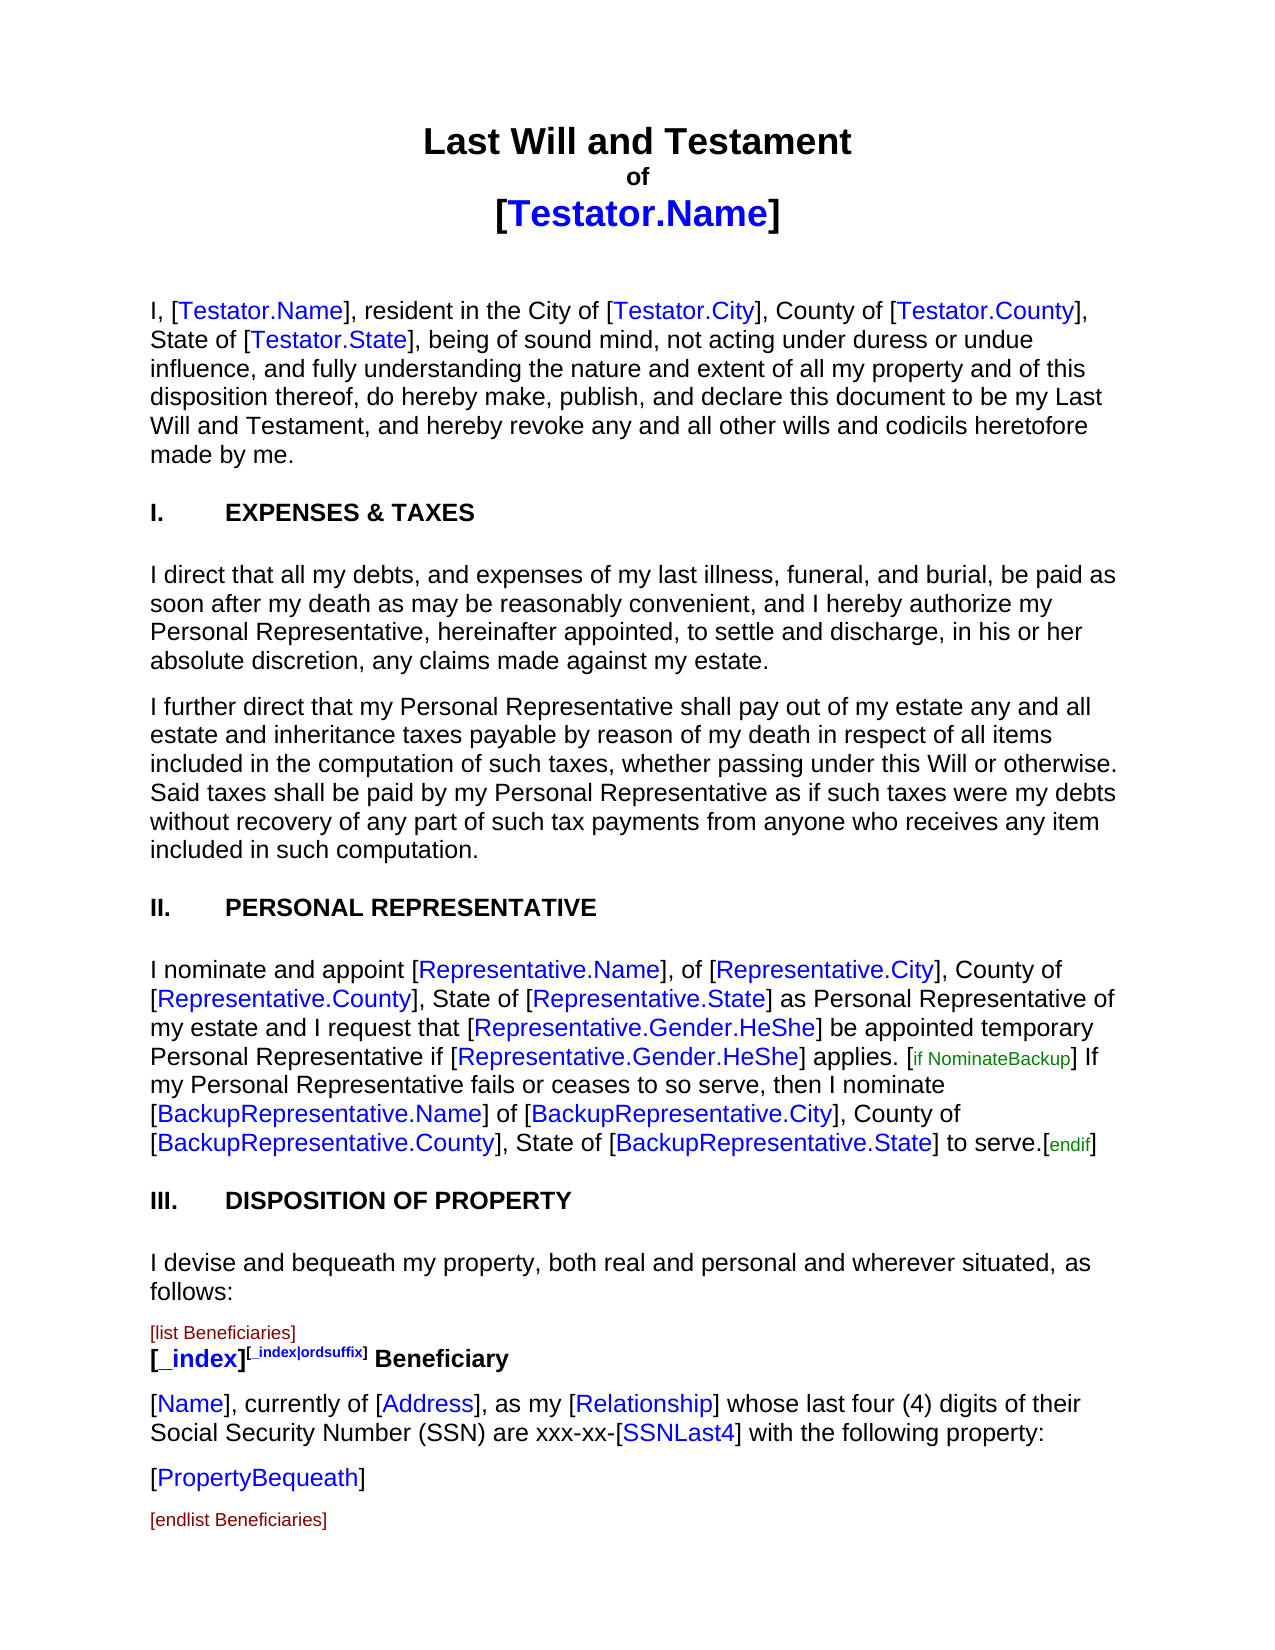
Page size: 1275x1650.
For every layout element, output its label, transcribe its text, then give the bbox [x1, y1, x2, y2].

text I, , resident in the City of , County of , State of , being of sound mind, not acting under duress or undue influence, and fully understanding the nature and extent of all my property and of this disposition thereof, do hereby make, publish, and declare this document to be my Last Will and Testament, and hereby revoke any and all other wills and codicils heretofore made by me. [150, 296, 1125, 469]
text I further direct that my Personal Representative shall pay out of my estate any and all estate and inheritance taxes payable by reason of my death in respect of all items included in the computation of such taxes, whether passing under this Will or otherwise. Said taxes shall be paid by my Personal Representative as if such taxes were my debts without recovery of any part of such tax payments from anyone who receives any item included in such computation. [150, 692, 1125, 864]
subtitle DISPOSITION OF PROPERTY [150, 1186, 1125, 1214]
subtitle PERSONAL REPRESENTATIVE [150, 893, 1125, 922]
text , currently of , as my whose last four (4) digits of their Social Security Number (SSN) are xxx-xx- with the following property: [150, 1389, 1125, 1446]
subtitle Beneficiary [150, 1343, 1125, 1372]
title Last Will and Testament of [150, 119, 1125, 234]
text I nominate and appoint , of , County of , State of as Personal Representative of my estate and I request that be appointed temporary Personal Representative if applies. If my Personal Representative fails or ceases to so serve, then I nominate of , County of , State of to serve. [150, 955, 1125, 1157]
text I direct that all my debts, and expenses of my last illness, funeral, and burial, be paid as soon after my death as may be reasonably convenient, and I hereby authorize my Personal Representative, hereinafter appointed, to settle and discharge, in his or her absolute discretion, any claims made against my estate. [150, 560, 1125, 675]
text I devise and bequeath my property, both real and personal and wherever situated, as follows: [150, 1248, 1125, 1305]
subtitle EXPENSES & TAXES [150, 498, 1125, 527]
